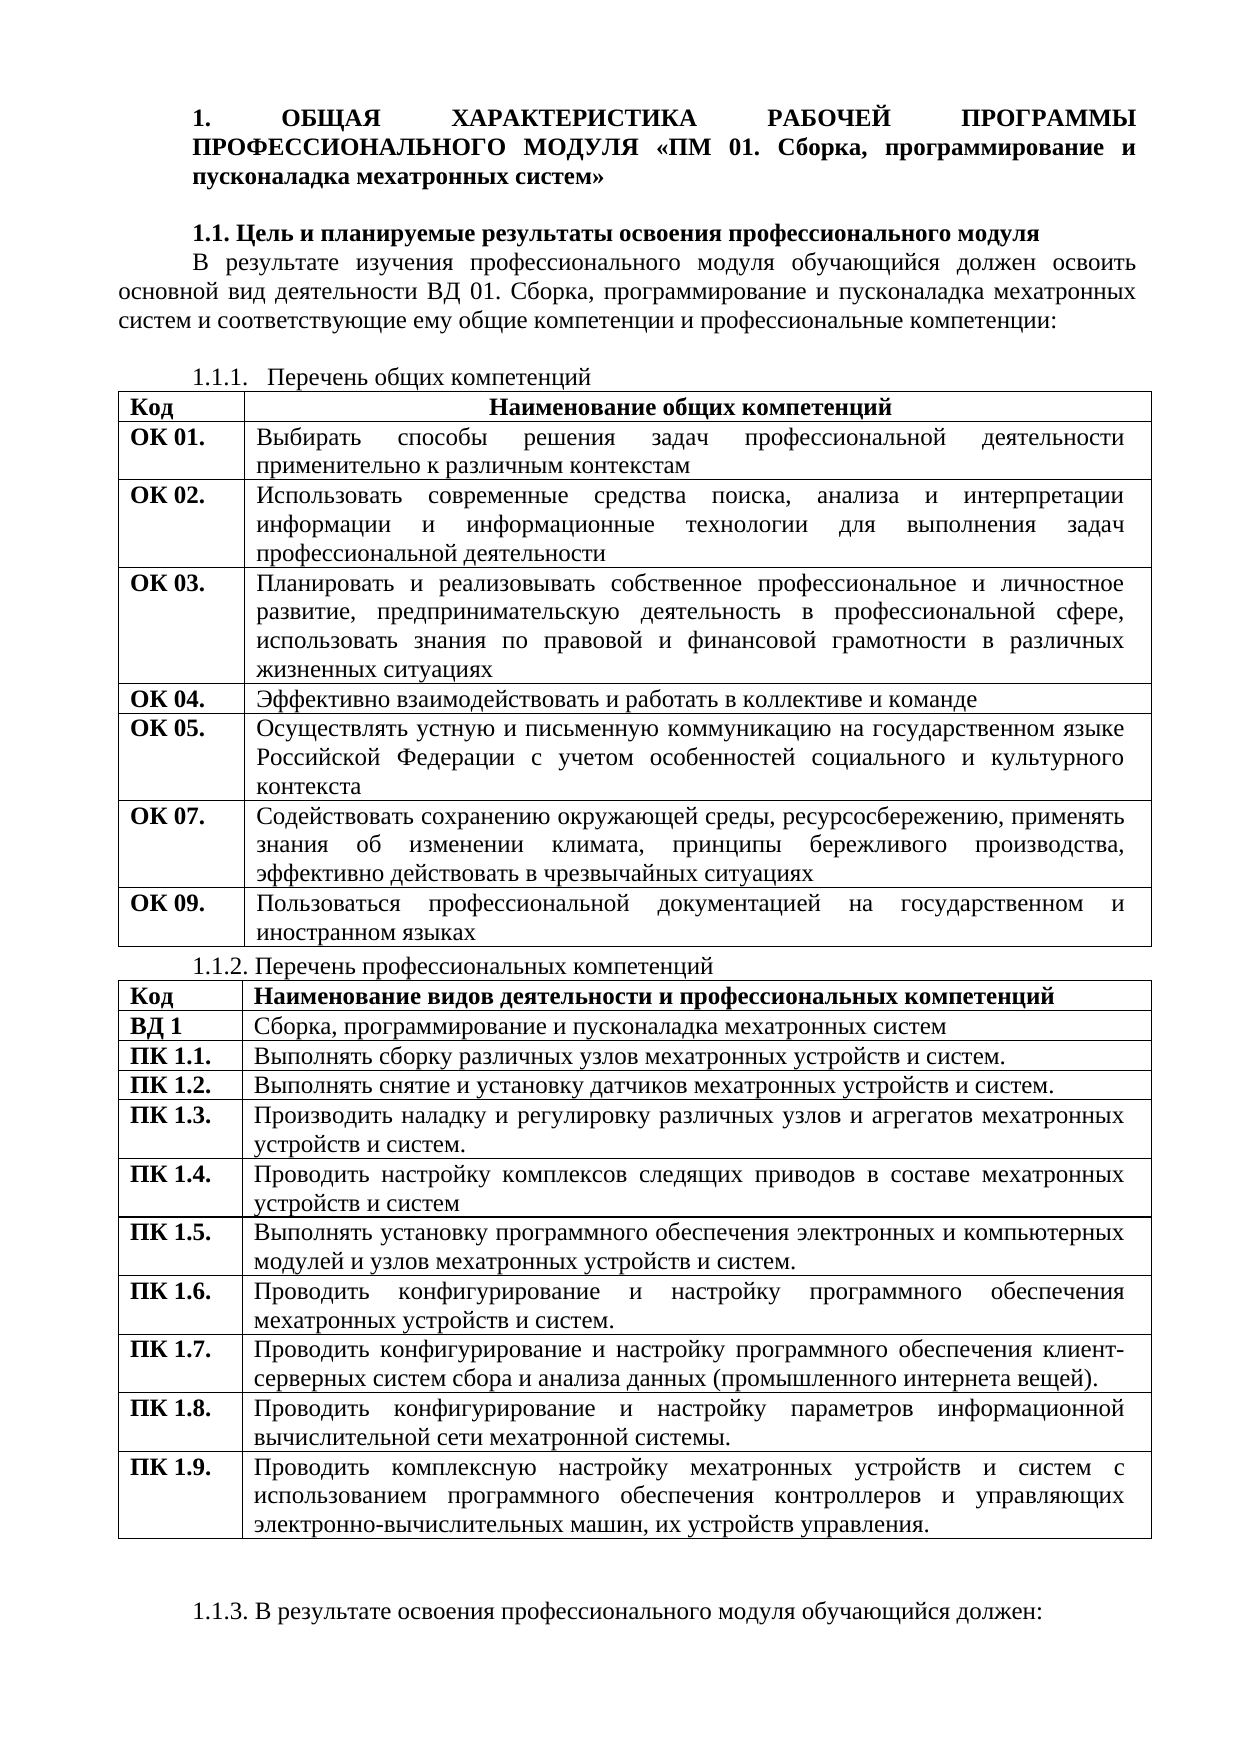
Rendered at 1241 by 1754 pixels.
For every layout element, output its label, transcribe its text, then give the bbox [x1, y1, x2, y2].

table_header Код [119, 392, 244, 421]
table_header Наименование видов деятельности и профессиональных компетенций [243, 981, 1151, 1010]
text 1. ОБЩАЯ ХАРАКТЕРИСТИКА РАБОЧЕЙ ПРОГРАММЫ ПРОФЕССИОНАЛЬНОГО МОДУЛЯ «ПМ 01. Сборка, программирование и пусконаладка мехатронных систем» [192, 103, 1137, 190]
table_cell Содействовать сохранению окружающей среды, ресурсосбережению, применять знания об изменении климата, принципы бережливого производства, эффективно действовать в чрезвычайных ситуациях [245, 801, 1151, 887]
table_cell ОК 05. [119, 714, 244, 800]
table_cell ВД 1 [119, 1011, 242, 1040]
table_cell Проводить конфигурирование и настройку программного обеспечения мехатронных устройств и систем. [243, 1276, 1151, 1333]
list Перечень общих компетенций [192, 362, 1137, 391]
table_cell ПК 1.9. [119, 1452, 242, 1538]
table_cell ОК 07. [119, 801, 244, 887]
table_cell Выполнять сборку различных узлов мехатронных устройств и систем. [243, 1041, 1151, 1069]
table_cell ПК 1.1. [119, 1041, 242, 1069]
table_cell ПК 1.2. [119, 1071, 242, 1099]
table_cell ПК 1.5. [119, 1218, 242, 1275]
table_cell Использовать современные средства поиска, анализа и интерпретации информации и информационные технологии для выполнения задач профессиональной деятельности [245, 480, 1151, 567]
table_cell ОК 03. [119, 568, 244, 683]
table_cell Выбирать способы решения задач профессиональной деятельности применительно к различным контекстам [245, 422, 1151, 479]
table_cell Производить наладку и регулировку различных узлов и агрегатов мехатронных устройств и систем. [243, 1100, 1151, 1158]
text 1.1.2. Перечень профессиональных компетенций [118, 951, 1137, 980]
table_cell Проводить настройку комплексов следящих приводов в составе мехатронных устройств и систем [460, 1159, 1151, 1216]
table_cell Проводить комплексную настройку мехатронных устройств и систем с использованием программного обеспечения контроллеров и управляющих электронно-вычислительных машин, их устройств управления. [243, 1452, 1151, 1538]
table_header Наименование общих компетенций [245, 392, 1151, 421]
table_cell ОК 01. [119, 422, 244, 479]
table_cell Выполнять установку программного обеспечения электронных и компьютерных модулей и узлов мехатронных устройств и систем. [243, 1218, 1151, 1275]
text 1.1. Цель и планируемые результаты освоения профессионального модуля [118, 218, 1137, 247]
table_cell Пользоваться профессиональной документацией на государственном и иностранном языках [245, 888, 1151, 946]
table_cell ОК 02. [119, 480, 244, 567]
table_cell ОК 04. [119, 684, 244, 712]
text 1.1.3. В результате освоения профессионального модуля обучающийся должен: [118, 1596, 1137, 1625]
table_cell ПК 1.8. [119, 1393, 242, 1451]
table_cell Проводить конфигурирование и настройку программного обеспечения клиент-серверных систем сбора и анализа данных (промышленного интернета вещей). [243, 1335, 1151, 1392]
table_cell ПК 1.3. [119, 1100, 242, 1158]
table_cell Сборка, программирование и пусконаладка мехатронных систем [243, 1011, 1151, 1040]
table_cell Планировать и реализовывать собственное профессиональное и личностное развитие, предпринимательскую деятельность в профессиональной сфере, использовать знания по правовой и финансовой грамотности в различных жизненных ситуациях [245, 568, 1151, 683]
table_cell ПК 1.6. [119, 1276, 242, 1333]
table_cell Эффективно взаимодействовать и работать в коллективе и команде [245, 684, 1151, 712]
table_header Код [119, 981, 242, 1010]
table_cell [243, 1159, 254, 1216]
text В результате изучения профессионального модуля обучающийся должен освоить основной вид деятельности ВД 01. Сборка, программирование и пусконаладка мехатронных систем и соответствующие ему общие компетенции и профессиональные компетенции: [118, 247, 1137, 333]
table_cell ОК 09. [119, 888, 244, 946]
table_cell Проводить конфигурирование и настройку параметров информационной вычислительной сети мехатронной системы. [243, 1393, 1151, 1451]
table_cell Осуществлять устную и письменную коммуникацию на государственном языке Российской Федерации с учетом особенностей социального и культурного контекста [245, 714, 1151, 800]
table_cell ПК 1.4. [119, 1159, 242, 1216]
table_cell Выполнять снятие и установку датчиков мехатронных устройств и систем. [243, 1071, 1151, 1099]
table_cell ПК 1.7. [119, 1335, 242, 1392]
